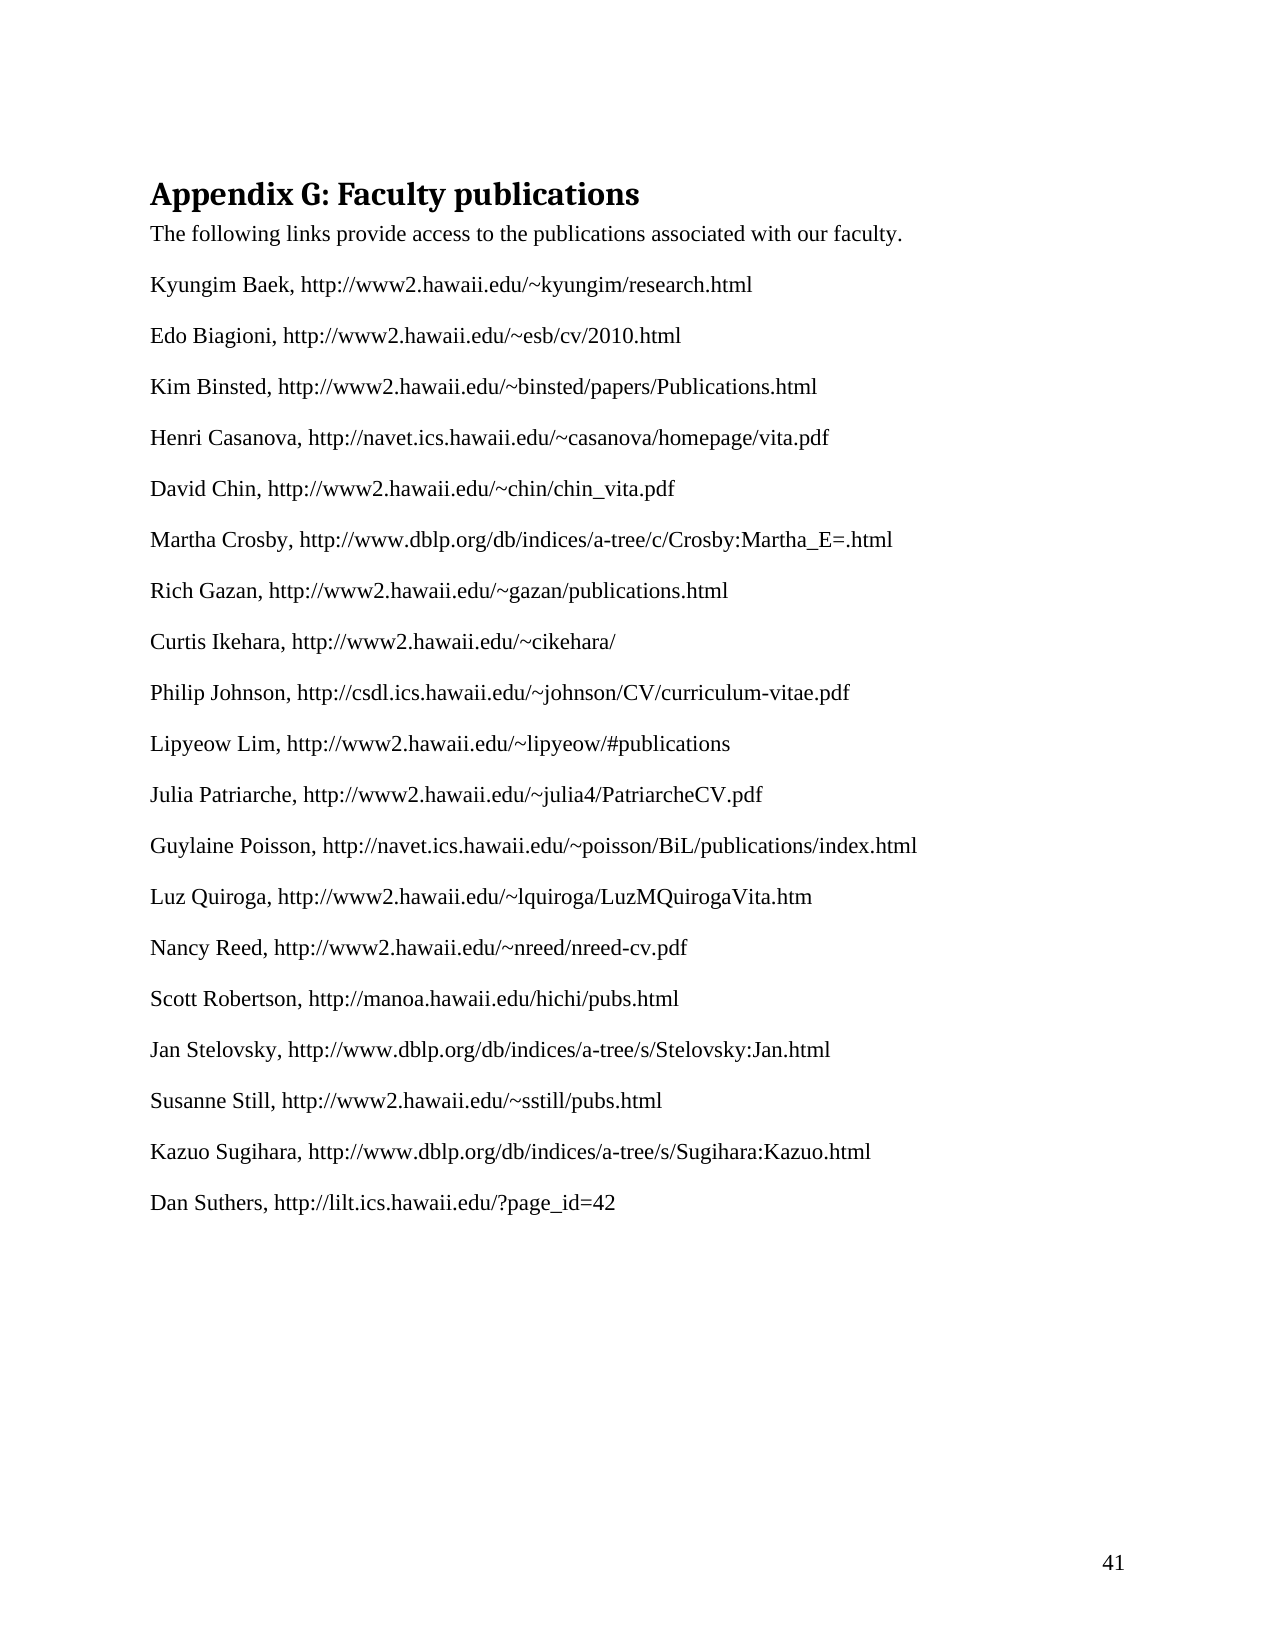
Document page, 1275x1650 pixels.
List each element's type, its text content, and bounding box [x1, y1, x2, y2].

text The following links provide access to the publications associated with our faculty. [150, 219, 1125, 246]
text Rich Gazan, http://www2.hawaii.edu/~gazan/publications.html [150, 577, 1125, 603]
text David Chin, http://www2.hawaii.edu/~chin/chin_vita.pdf [150, 475, 1125, 501]
text Kazuo Sugihara, http://www.dblp.org/db/indices/a-tree/s/Sugihara:Kazuo.html [150, 1138, 1125, 1165]
text Jan Stelovsky, http://www.dblp.org/db/indices/a-tree/s/Stelovsky:Jan.html [150, 1036, 1125, 1063]
text Edo Biagioni, http://www2.hawaii.edu/~esb/cv/2010.html [150, 322, 1125, 348]
text Henri Casanova, http://navet.ics.hawaii.edu/~casanova/homepage/vita.pdf [150, 424, 1125, 450]
subtitle Appendix G: Faculty publications [150, 175, 1125, 213]
text Nancy Reed, http://www2.hawaii.edu/~nreed/nreed-cv.pdf [150, 934, 1125, 961]
text Martha Crosby, http://www.dblp.org/db/indices/a-tree/c/Crosby:Martha_E=.html [150, 526, 1125, 552]
text Dan Suthers, http://lilt.ics.hawaii.edu/?page_id=42 [150, 1189, 1125, 1216]
text Luz Quiroga, http://www2.hawaii.edu/~lquiroga/LuzMQuirogaVita.htm [150, 883, 1125, 909]
text Curtis Ikehara, http://www2.hawaii.edu/~cikehara/ [150, 628, 1125, 654]
text Guylaine Poisson, http://navet.ics.hawaii.edu/~poisson/BiL/publications/index.html [150, 832, 1125, 858]
text Julia Patriarche, http://www2.hawaii.edu/~julia4/PatriarcheCV.pdf [150, 781, 1125, 807]
text Kyungim Baek, http://www2.hawaii.edu/~kyungim/research.html [150, 271, 1125, 297]
text Scott Robertson, http://manoa.hawaii.edu/hichi/pubs.html [150, 985, 1125, 1012]
text Lipyeow Lim, http://www2.hawaii.edu/~lipyeow/#publications [150, 730, 1125, 756]
text Susanne Still, http://www2.hawaii.edu/~sstill/pubs.html [150, 1087, 1125, 1114]
text Philip Johnson, http://csdl.ics.hawaii.edu/~johnson/CV/curriculum-vitae.pdf [150, 679, 1125, 705]
text Kim Binsted, http://www2.hawaii.edu/~binsted/papers/Publications.html [150, 373, 1125, 399]
